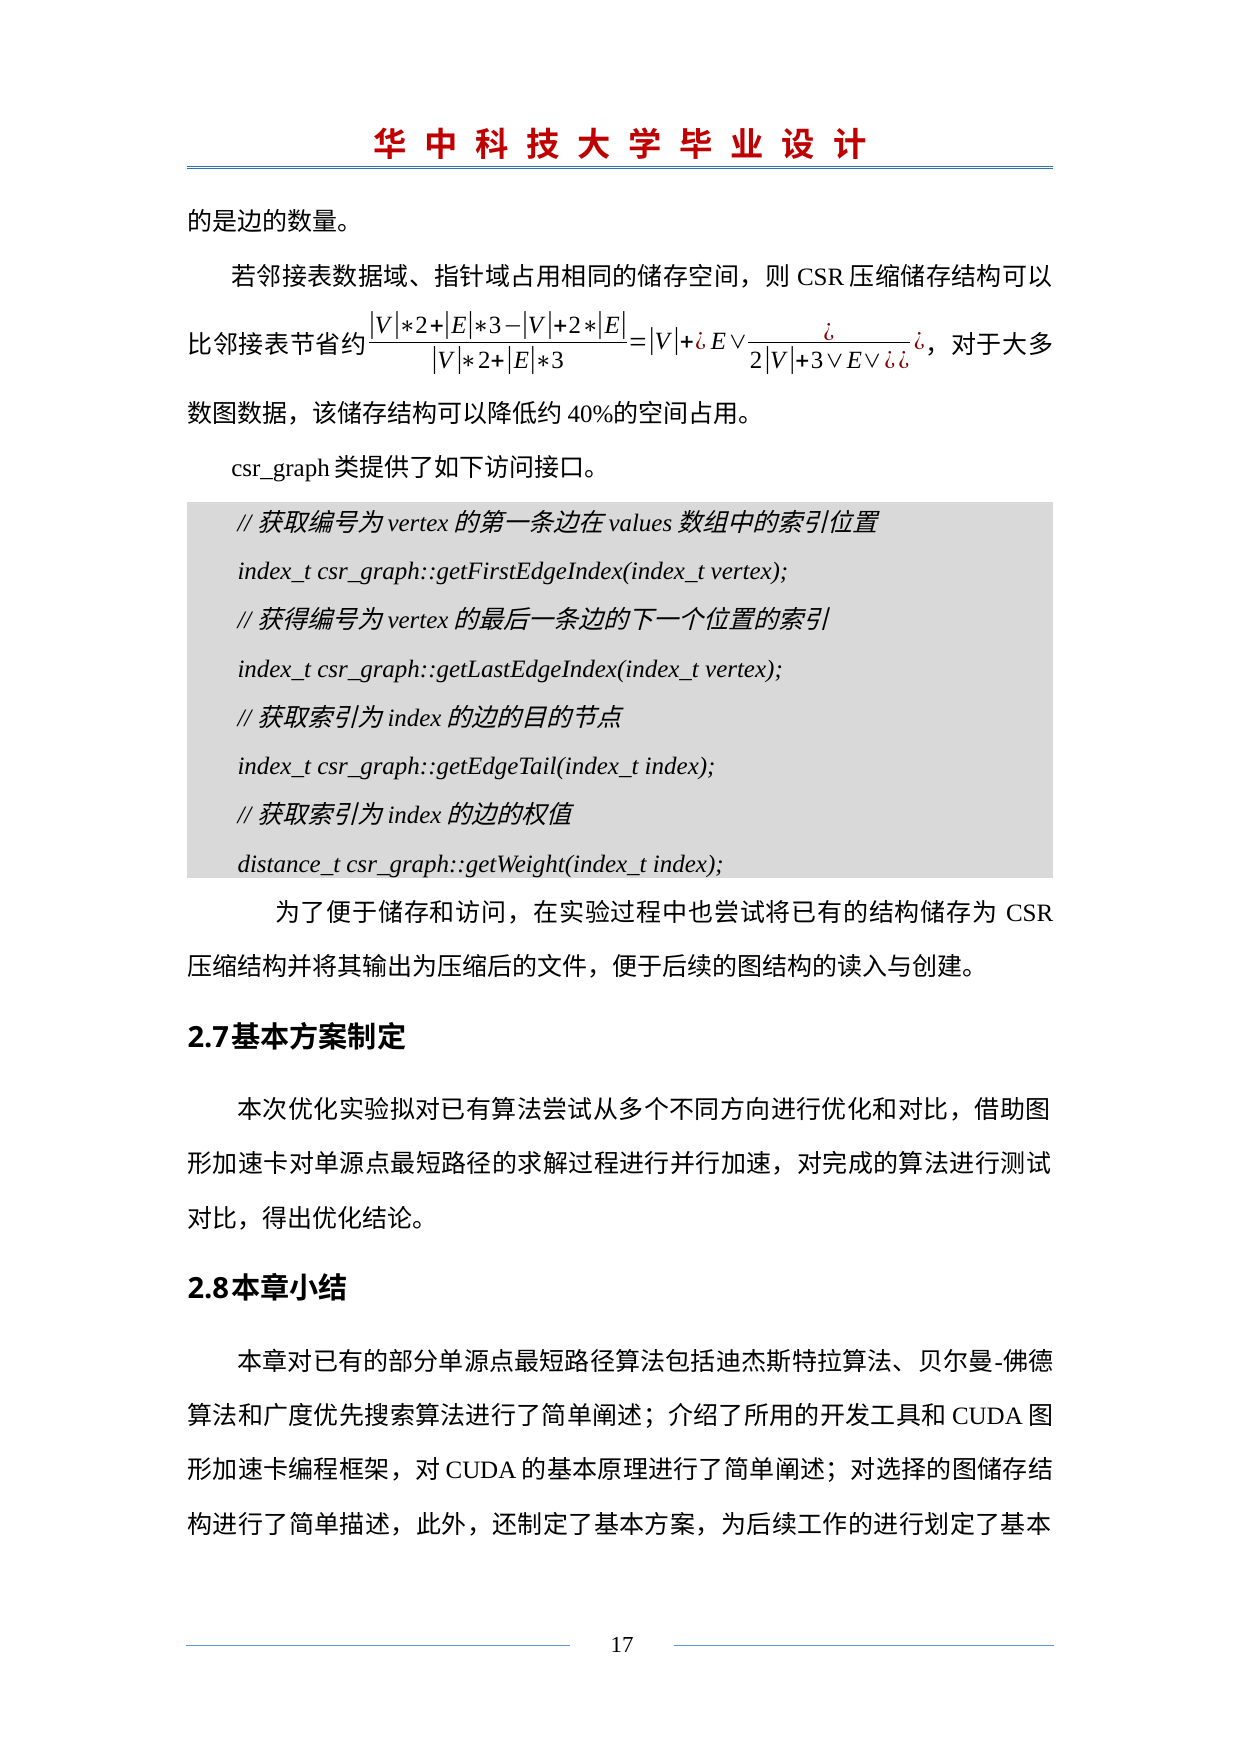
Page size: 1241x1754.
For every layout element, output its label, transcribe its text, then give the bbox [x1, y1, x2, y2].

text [187, 202, 1053, 238]
subtitle 基本方案制定 [187, 1013, 1053, 1056]
subtitle 本章小结 [187, 1265, 1053, 1307]
text index_t csr_graph::getFirstEdgeIndex(index_t vertex); [187, 556, 1053, 585]
text 若邻接表数据域、指针域占用相同的储存空间，则CSR压缩储存结构可以比邻接表节省约，对于大多数图数据，该储存结构可以降低约40%的空间占用。 [187, 256, 1053, 429]
text 本次优化实验拟对已有算法尝试从多个不同方向进行优化和对比，借助图形加速卡对单源点最短路径的求解过程进行并行加速，对完成的算法进行测试对比，得出优化结论。 [187, 1089, 1053, 1234]
text // 获取索引为index的边的目的节点 [187, 697, 1053, 733]
text index_t csr_graph::getEdgeTail(index_t index); [187, 751, 1053, 780]
text index_t csr_graph::getLastEdgeIndex(index_t vertex); [187, 654, 1053, 683]
text 为了便于储存和访问，在实验过程中也尝试将已有的结构储存为CSR压缩结构并将其输出为压缩后的文件，便于后续的图结构的读入与创建。 [187, 892, 1053, 983]
text // 获取编号为vertex的第一条边在values数组中的索引位置 [187, 502, 1053, 538]
text csr_graph类提供了如下访问接口。 [187, 448, 1053, 484]
text // 获得编号为vertex的最后一条边的下一个位置的索引 [187, 599, 1053, 636]
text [187, 1341, 1053, 1540]
text distance_t csr_graph::getWeight(index_t index); [187, 849, 1053, 878]
text // 获取索引为index的边的权值 [187, 794, 1053, 831]
